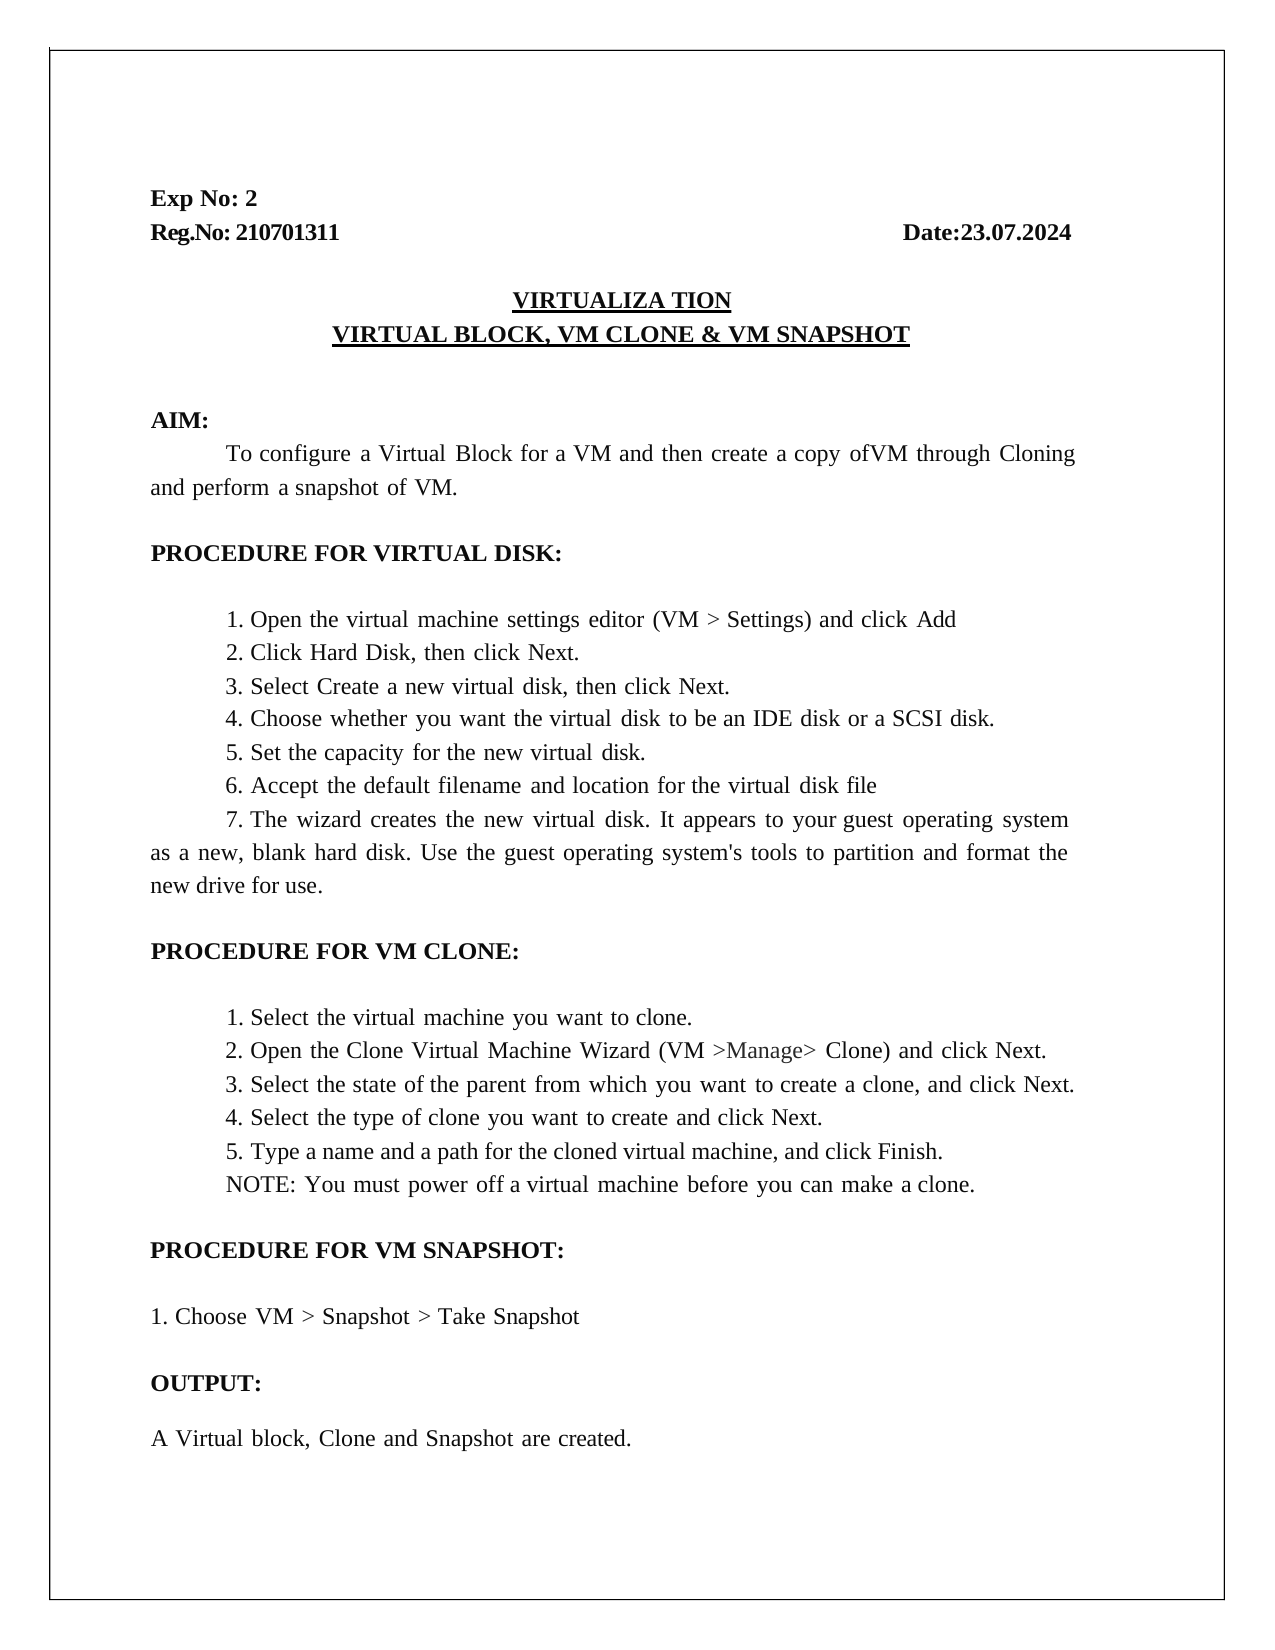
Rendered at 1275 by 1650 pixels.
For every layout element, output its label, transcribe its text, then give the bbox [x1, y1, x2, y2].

list Open the virtual machine settings editor (VM > Settings) and click Add [226, 605, 1125, 633]
text AIM: [151, 406, 1125, 433]
text VIRTUALIZA TION [131, 286, 1113, 314]
text PROCEDURE FOR VM SNAPSHOT: [150, 1236, 1125, 1264]
list Choose whether you want the virtual disk to be an IDE disk or a SCSI disk. [225, 704, 1125, 732]
text 1. Choose VM > Snapshot > Take Snapshot [150, 1302, 1125, 1330]
list Type a name and a path for the cloned virtual machine, and click Finish. NOTE: You must power off a virtual machine before you can make a clone. [226, 1137, 982, 1197]
text OUTPUT: [150, 1369, 1125, 1397]
text A Virtual block, Clone and Snapshot are created. [151, 1424, 1125, 1452]
text PROCEDURE FOR VIRTUAL DISK: [151, 539, 1125, 567]
text and perform a snapshot of VM. [150, 473, 1125, 500]
text Exp No: 2 [150, 184, 1125, 211]
list Click Hard Disk, then click Next. [226, 638, 1125, 666]
list Select the state of the parent from which you want to create a clone, and click Next. [225, 1070, 1125, 1097]
list Select the virtual machine you want to clone. [226, 1003, 1125, 1031]
list Select the type of clone you want to create and click Next. [225, 1103, 1125, 1131]
list Accept the default filename and location for the virtual disk file [225, 771, 1125, 799]
text VIRTUAL BLOCK, VM CLONE & VM SNAPSHOT [129, 320, 1113, 348]
list Open the Clone Virtual Machine Wizard (VM >Manage> Clone) and click Next. [225, 1036, 1125, 1064]
list Set the capacity for the new virtual disk. [226, 737, 1125, 765]
text PROCEDURE FOR VM CLONE: [151, 937, 1125, 965]
list Select Create a new virtual disk, then click Next. [225, 672, 1125, 699]
text Reg.No: 210701311 Date:23.07.2024 [150, 218, 1125, 245]
list The wizard creates the new virtual disk. It appears to your guest operating system as a new, blank hard disk. Use the guest operating system's tools to partition and format the new drive for use. [150, 804, 1069, 898]
text To configure a Virtual Block for a VM and then create a copy ofVM through Cloning [226, 439, 1125, 467]
